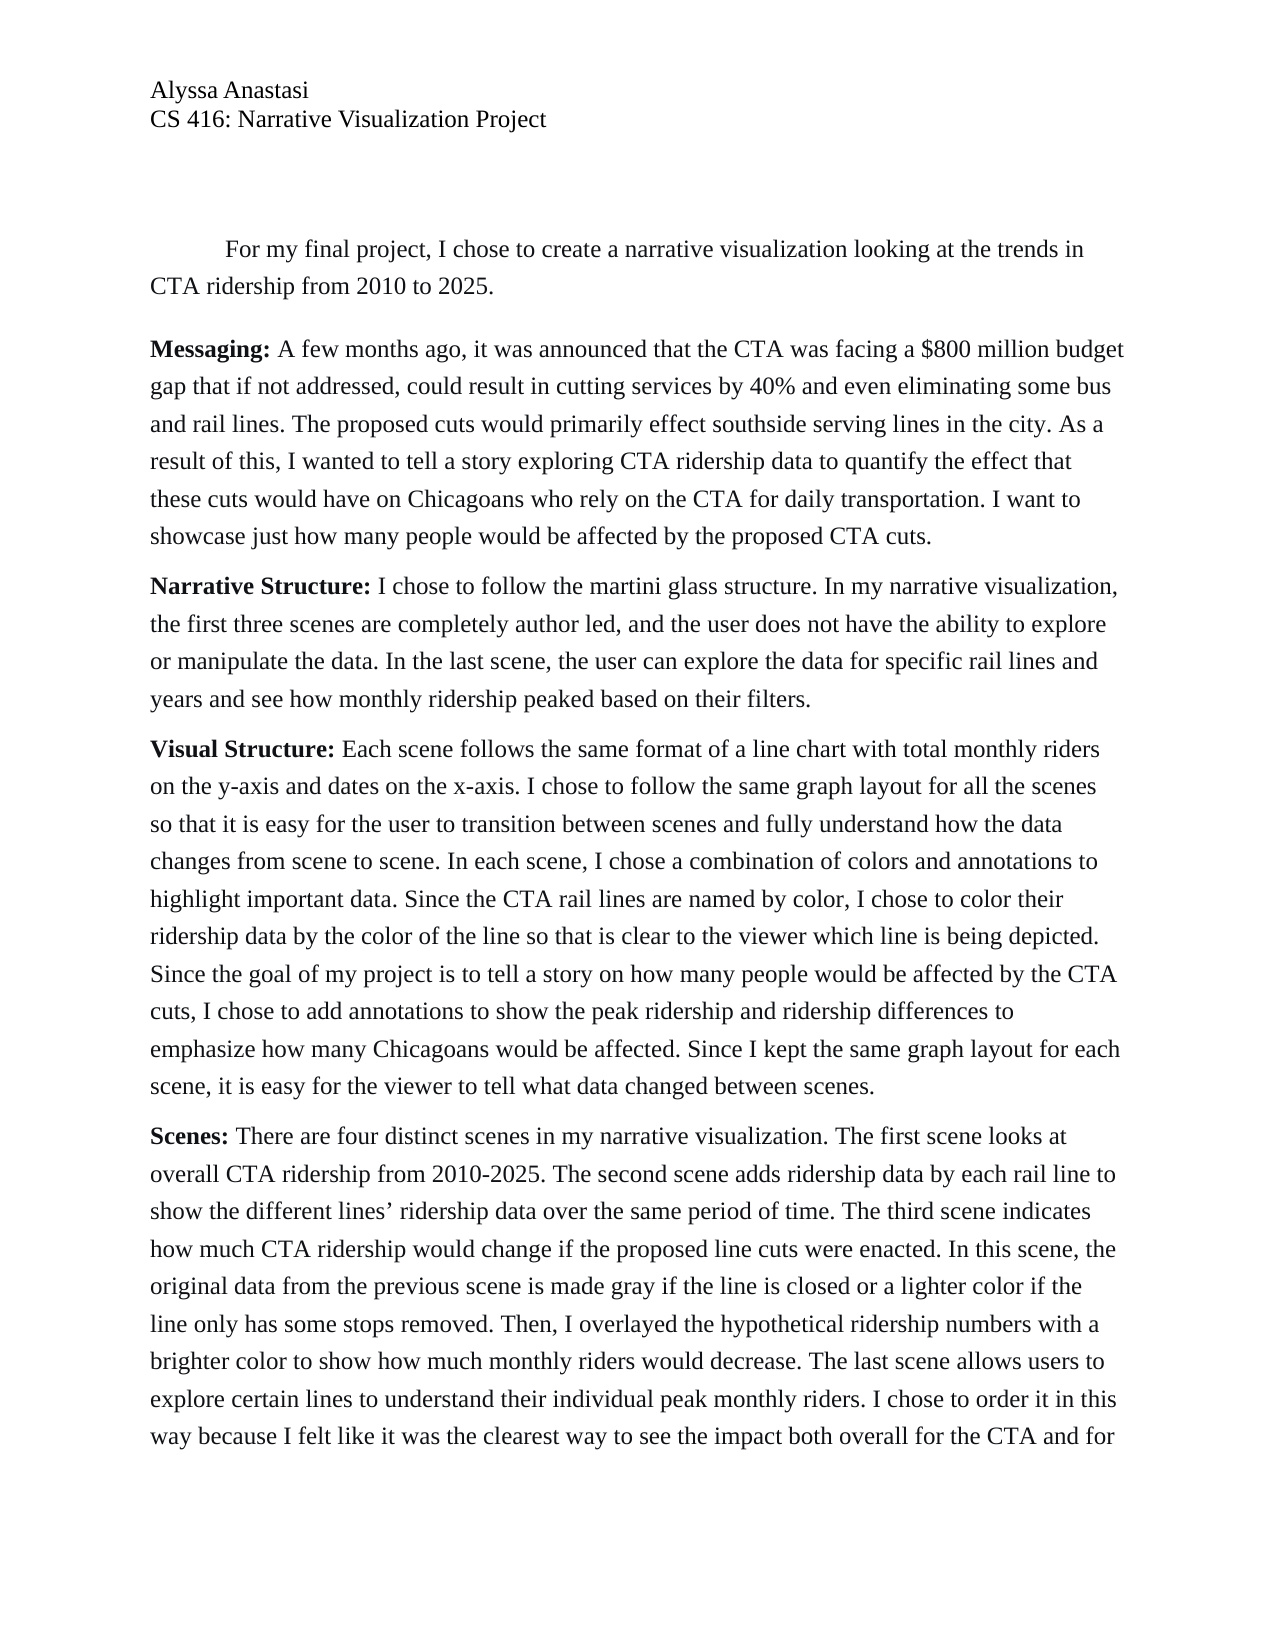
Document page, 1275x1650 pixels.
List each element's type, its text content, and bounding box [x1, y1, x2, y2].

text Visual Structure: Each scene follows the same format of a line chart with total monthly riders on the y-axis and dates on the x-axis. I chose to follow the same graph layout for all the scenes so that it is easy for the user to transition between scenes and fully understand how the data changes from scene to scene. In each scene, I chose a combination of colors and annotations to highlight important data. Since the CTA rail lines are named by color, I chose to color their ridership data by the color of the line so that is clear to the viewer which line is being depicted. Since the goal of my project is to tell a story on how many people would be affected by the CTA cuts, I chose to add annotations to show the peak ridership and ridership differences to emphasize how many Chicagoans would be affected. Since I kept the same graph layout for each scene, it is easy for the viewer to tell what data changed between scenes. [150, 725, 1125, 1100]
text For my final project, I chose to create a narrative visualization looking at the trends in CTA ridership from 2010 to 2025. [150, 225, 1125, 300]
text Messaging: A few months ago, it was announced that the CTA was facing a $800 million budget gap that if not addressed, could result in cutting services by 40% and even eliminating some bus and rail lines. The proposed cuts would primarily effect southside serving lines in the city. As a result of this, I wanted to tell a story exploring CTA ridership data to quantify the effect that these cuts would have on Chicagoans who rely on the CTA for daily transportation. I want to showcase just how many people would be affected by the proposed CTA cuts. [150, 325, 1125, 550]
text Narrative Structure: I chose to follow the martini glass structure. In my narrative visualization, the first three scenes are completely author led, and the user does not have the ability to explore or manipulate the data. In the last scene, the user can explore the data for specific rail lines and years and see how monthly ridership peaked based on their filters. [150, 562, 1125, 712]
